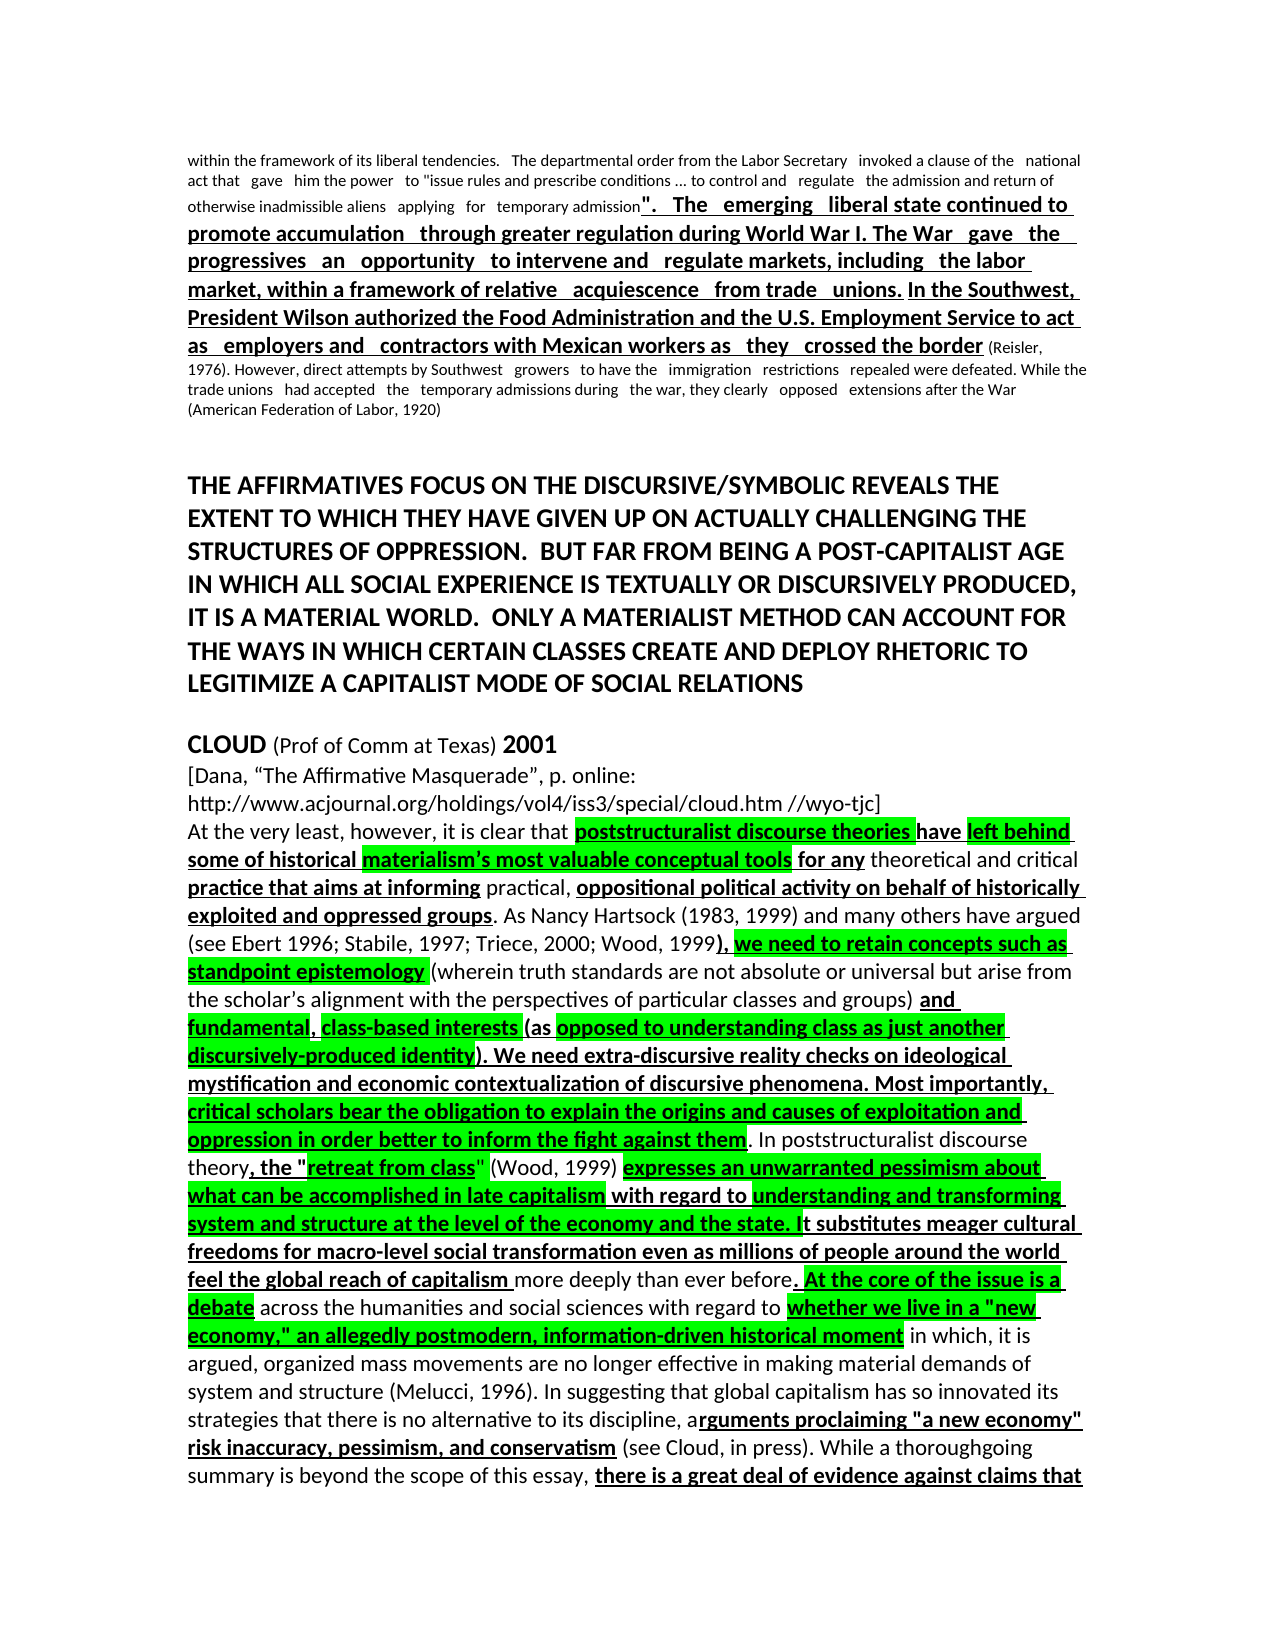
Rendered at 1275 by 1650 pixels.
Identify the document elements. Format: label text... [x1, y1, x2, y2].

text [187, 150, 1087, 420]
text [187, 817, 1087, 1489]
text [Dana, “The Affirmative Masquerade”, p. online: http://www.acjournal.org/holdings/vol4/iss3/special/cloud.htm //wyo-tjc] [187, 761, 1087, 817]
text CLOUD (Prof of Comm at Texas) 2001 [187, 728, 1087, 761]
subtitle THE AFFIRMATIVES FOCUS ON THE DISCURSIVE/SYMBOLIC REVEALS THE EXTENT TO WHICH THEY HAVE GIVEN UP ON ACTUALLY CHALLENGING THE STRUCTURES OF OPPRESSION. BUT FAR FROM BEING A POST-CAPITALIST AGE IN WHICH ALL SOCIAL EXPERIENCE IS TEXTUALLY OR DISCURSIVELY PRODUCED, IT IS A MATERIAL WORLD. ONLY A MATERIALIST METHOD CAN ACCOUNT FOR THE WAYS IN WHICH CERTAIN CLASSES CREATE AND DEPLOY RHETORIC TO LEGITIMIZE A CAPITALIST MODE OF SOCIAL RELATIONS [187, 468, 1087, 700]
